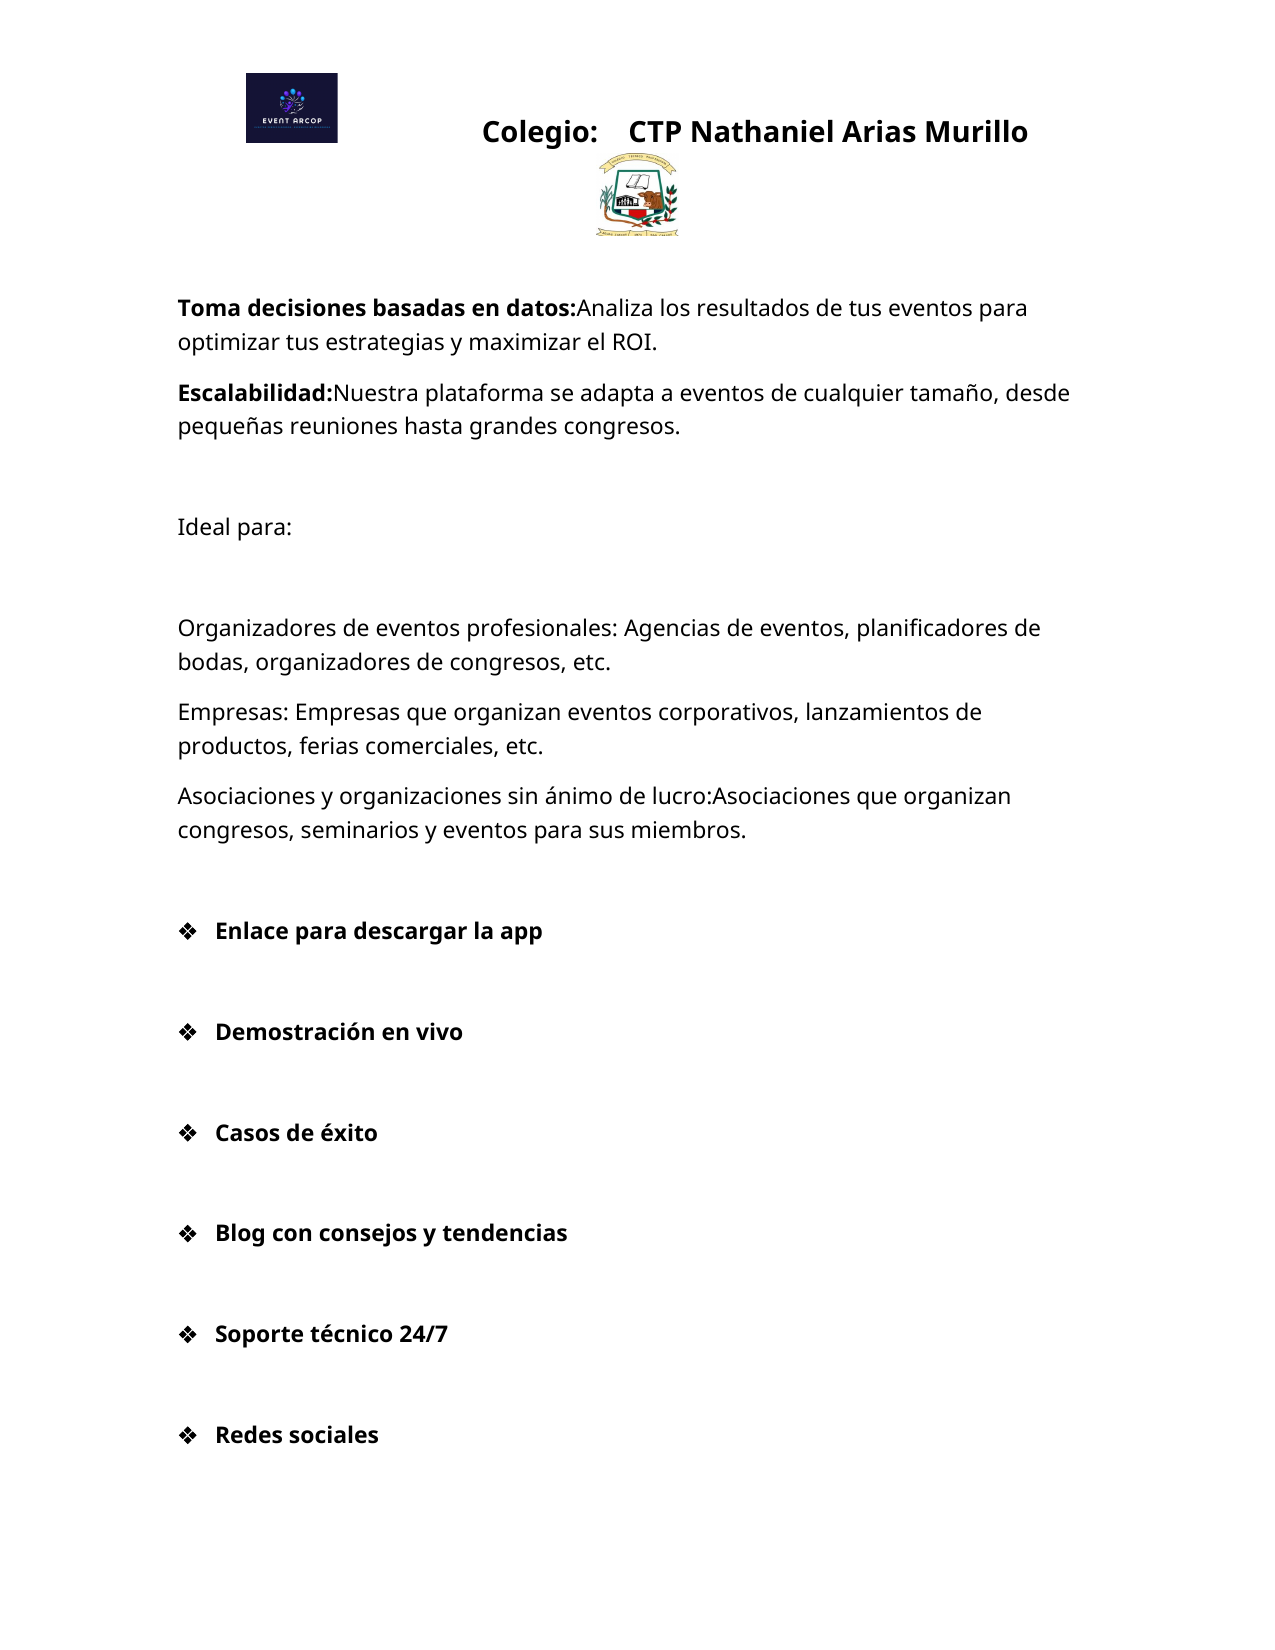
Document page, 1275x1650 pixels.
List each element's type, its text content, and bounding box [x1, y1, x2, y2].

text Ideal para: [177, 511, 1098, 542]
picture [596, 153, 679, 236]
text Escalabilidad:Nuestra plataforma se adapta a eventos de cualquier tamaño, desde pequeñas reuniones hasta grandes congresos. [177, 377, 1098, 442]
picture [246, 73, 338, 143]
text Empresas: Empresas que organizan eventos corporativos, lanzamientos de productos, ferias comerciales, etc. [177, 696, 1098, 761]
list Soporte técnico 24/7 [177, 1318, 1098, 1349]
text Asociaciones y organizaciones sin ánimo de lucro:Asociaciones que organizan congresos, seminarios y eventos para sus miembros. [177, 780, 1098, 845]
text Toma decisiones basadas en datos:Analiza los resultados de tus eventos para optimizar tus estrategias y maximizar el ROI. [177, 292, 1098, 357]
list Redes sociales [177, 1419, 1098, 1450]
list Casos de éxito [177, 1117, 1098, 1148]
list Blog con consejos y tendencias [177, 1217, 1098, 1249]
text Organizadores de eventos profesionales: Agencias de eventos, planificadores de bodas, organizadores de congresos, etc. [177, 612, 1098, 677]
list Demostración en vivo [177, 1016, 1098, 1047]
list Enlace para descargar la app [177, 915, 1098, 946]
